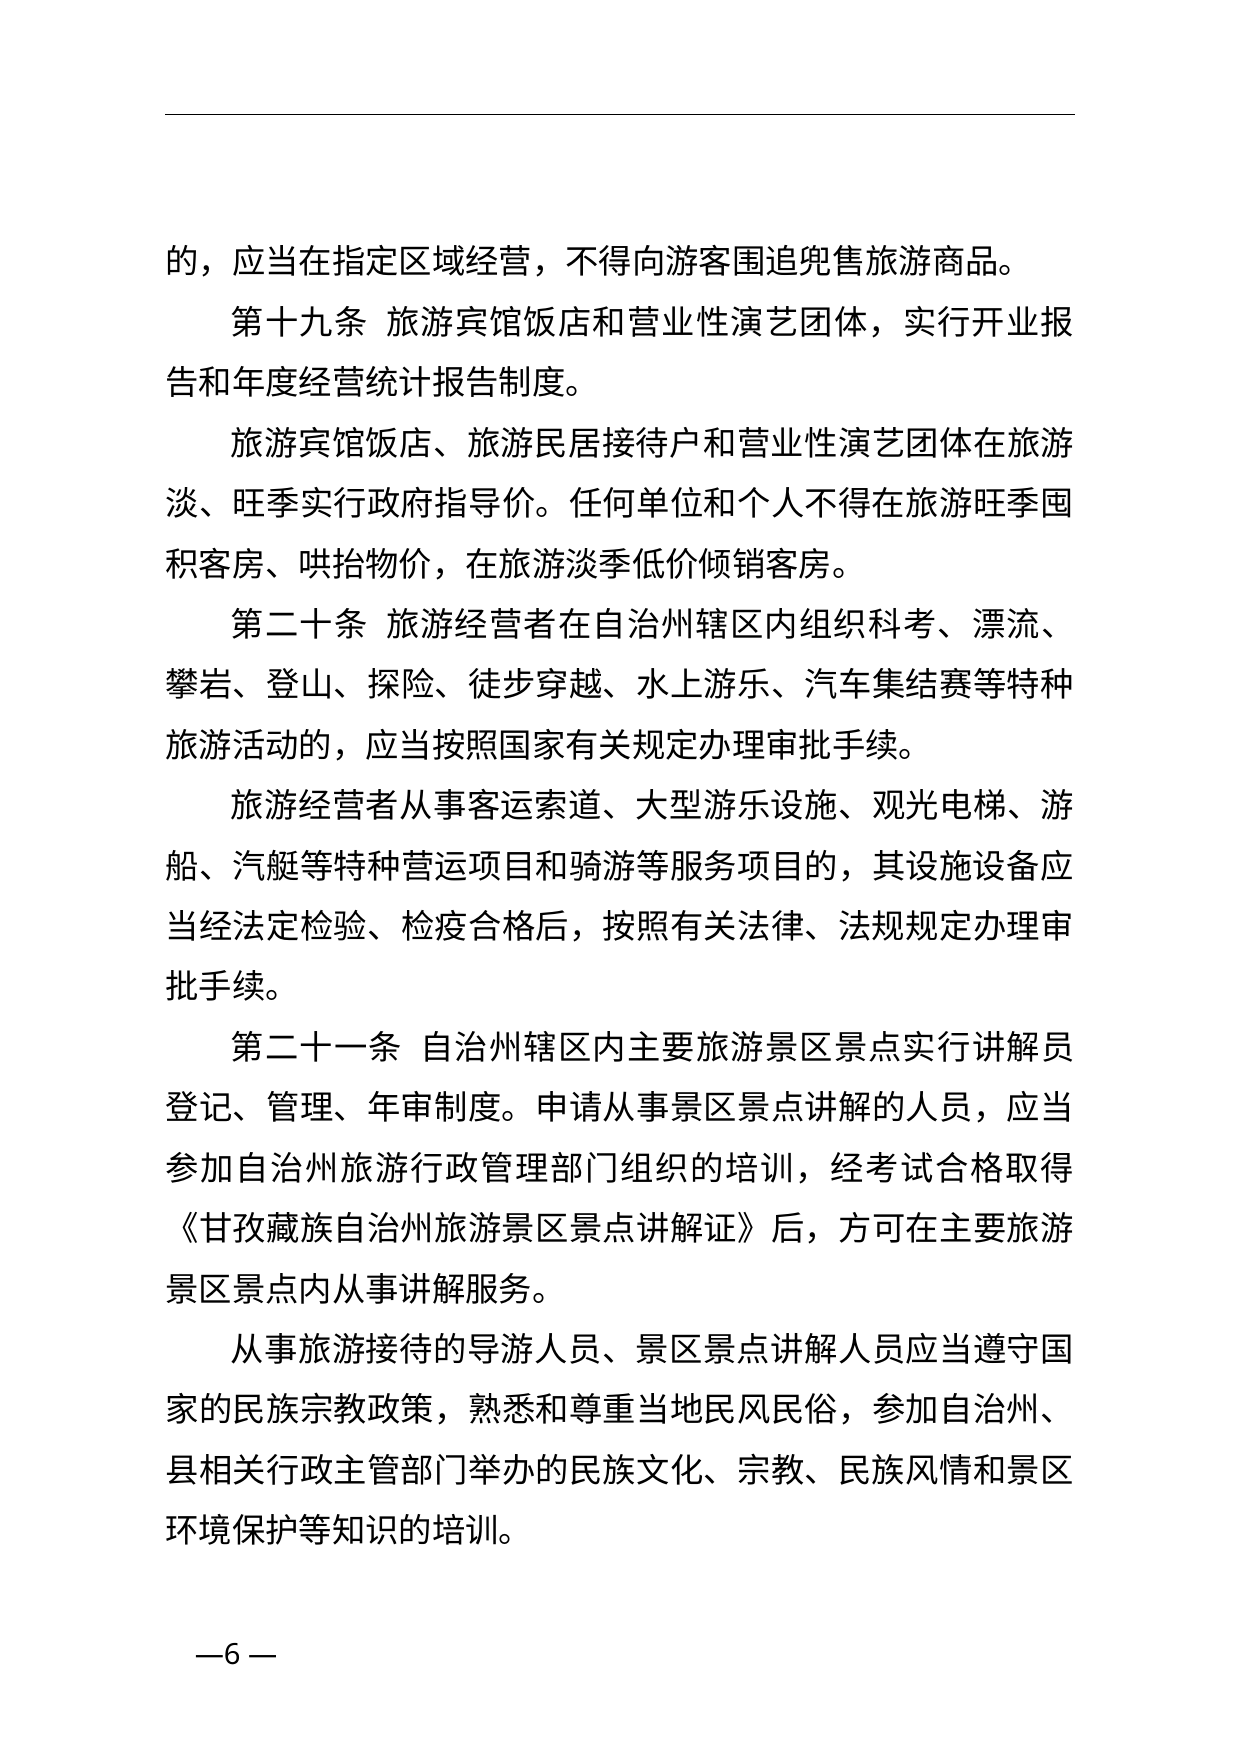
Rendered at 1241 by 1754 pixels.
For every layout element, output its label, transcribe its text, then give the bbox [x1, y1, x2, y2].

text 旅游宾馆饭店、旅游民居接待户和营业性演艺团体在旅游淡、旺季实行政府指导价。任何单位和个人不得在旅游旺季囤积客房、哄抬物价，在旅游淡季低价倾销客房。 [165, 407, 1075, 588]
text 第十九条 旅游宾馆饭店和营业性演艺团体，实行开业报告和年度经营统计报告制度。 [165, 286, 1075, 407]
text 从事旅游接待的导游人员、景区景点讲解人员应当遵守国家的民族宗教政策，熟悉和尊重当地民风民俗，参加自治州、县相关行政主管部门举办的民族文化、宗教、民族风情和景区环境保护等知识的培训。 [165, 1313, 1075, 1555]
text 第二十一条 自治州辖区内主要旅游景区景点实行讲解员登记、管理、年审制度。申请从事景区景点讲解的人员，应当参加自治州旅游行政管理部门组织的培训，经考试合格取得《甘孜藏族自治州旅游景区景点讲解证》后，方可在主要旅游景区景点内从事讲解服务。 [165, 1011, 1075, 1313]
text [165, 226, 1075, 286]
text 旅游经营者从事客运索道、大型游乐设施、观光电梯、游船、汽艇等特种营运项目和骑游等服务项目的，其设施设备应当经法定检验、检疫合格后，按照有关法律、法规规定办理审批手续。 [165, 769, 1075, 1011]
text 第二十条 旅游经营者在自治州辖区内组织科考、漂流、攀岩、登山、探险、徒步穿越、水上游乐、汽车集结赛等特种旅游活动的，应当按照国家有关规定办理审批手续。 [165, 588, 1075, 769]
